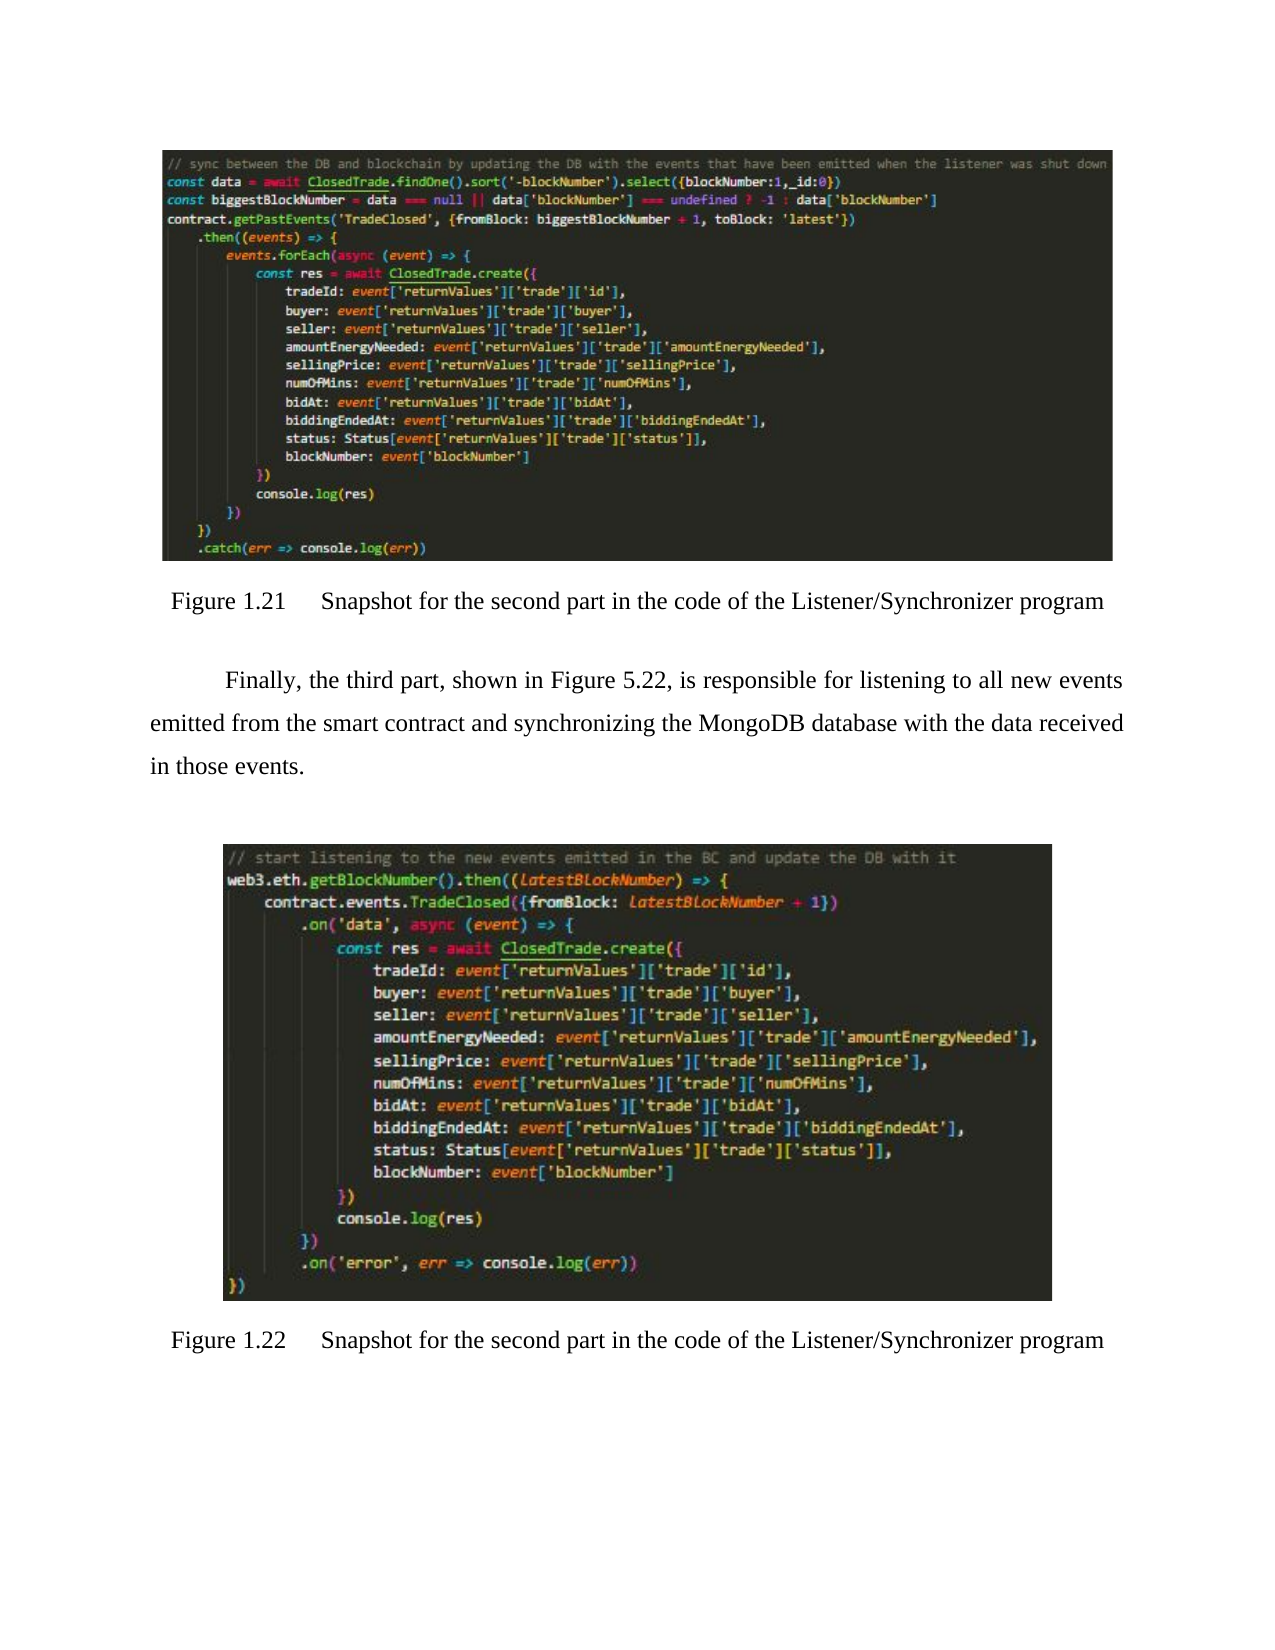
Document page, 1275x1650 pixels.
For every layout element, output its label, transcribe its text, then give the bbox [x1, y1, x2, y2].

picture [162, 150, 1113, 561]
text Figure ‎1.22 Snapshot for the second part in the code of the Listener/Synchronizer program [150, 1325, 1125, 1354]
text Figure ‎1.21 Snapshot for the second part in the code of the Listener/Synchronizer program [150, 586, 1125, 615]
text Finally, the third part, shown in Figure 5.22, is responsible for listening to all new events emitted from the smart contract and synchronizing the MongoDB database with the data received in those events. [150, 665, 1125, 780]
picture [223, 844, 1053, 1301]
